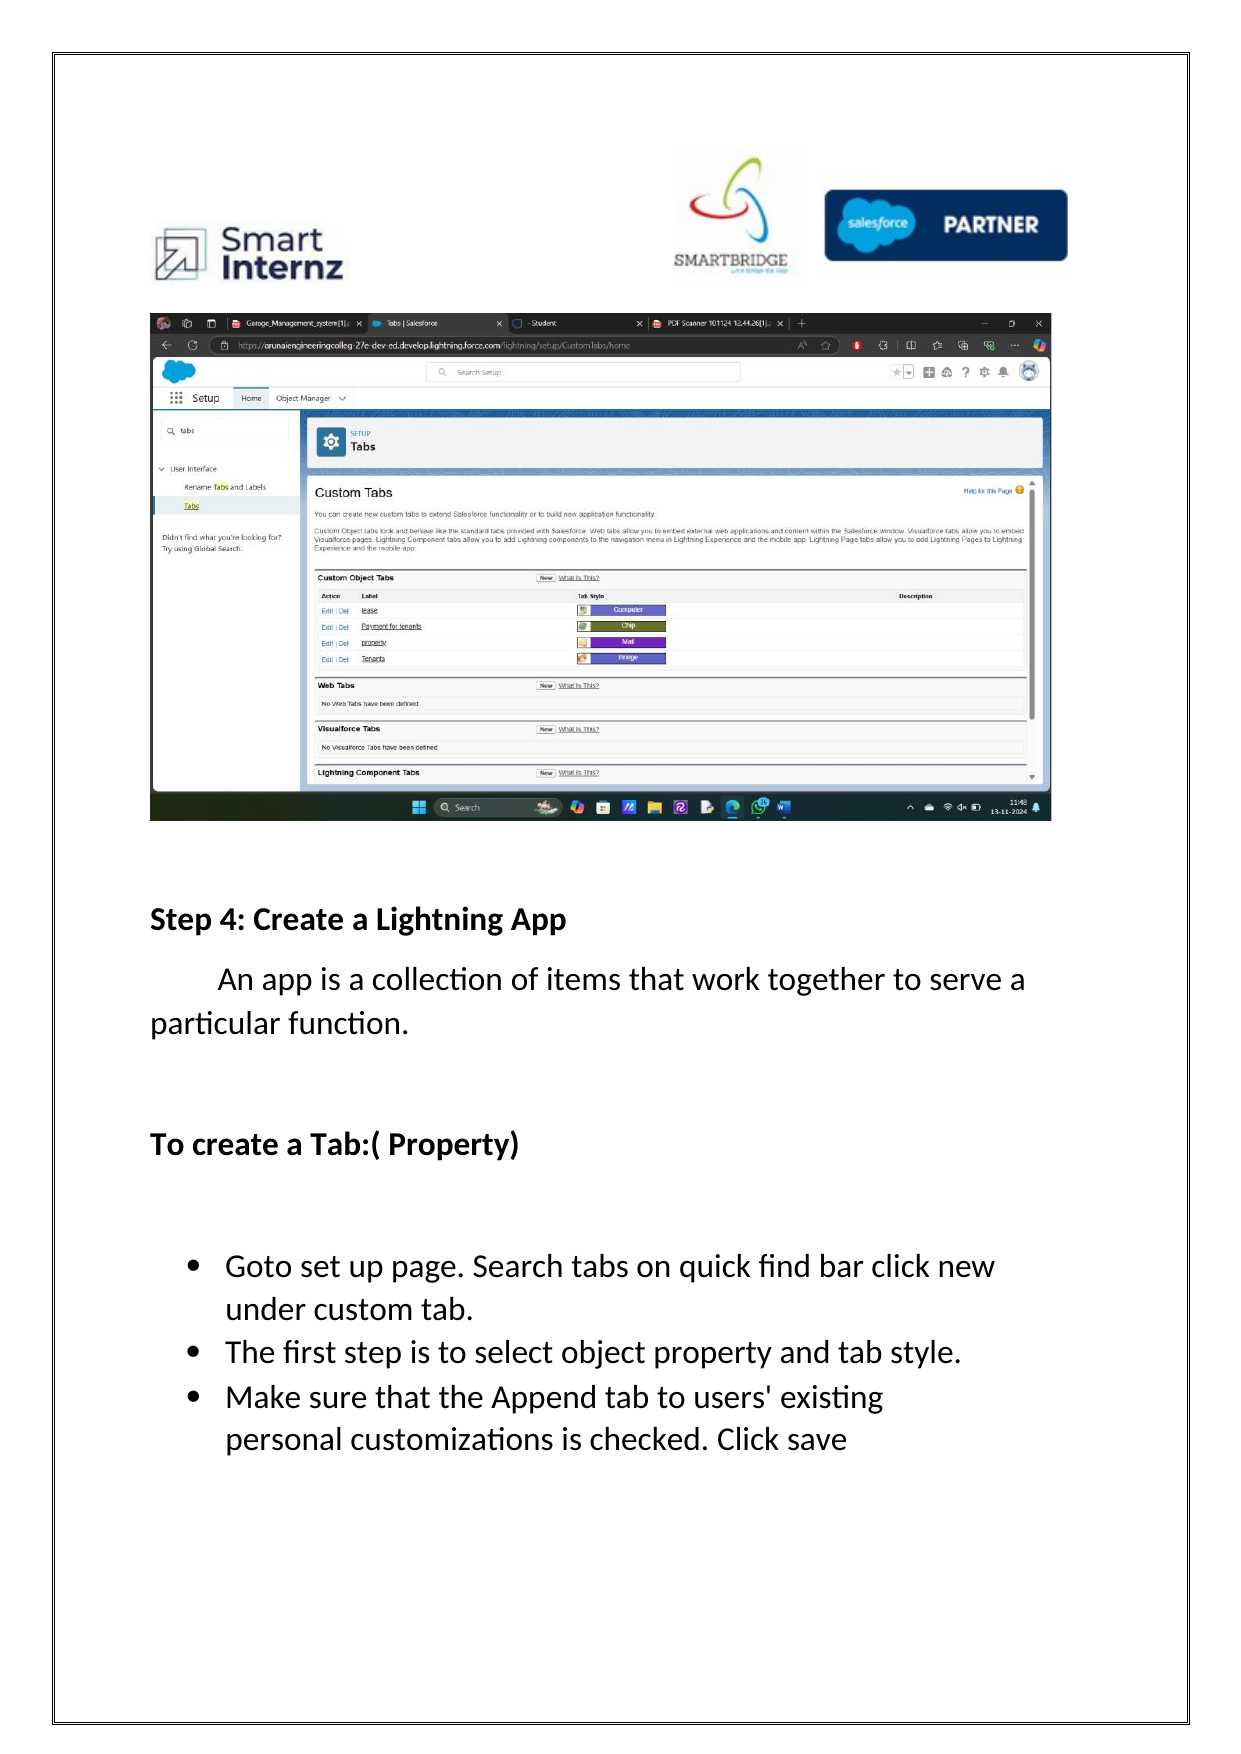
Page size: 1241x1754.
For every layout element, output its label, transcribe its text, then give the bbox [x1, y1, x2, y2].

subtitle Step 4: Create a Lightning App [150, 898, 1121, 938]
list Goto set up page. Search tabs on quick find bar click new under custom tab. [188, 1244, 1083, 1328]
list The first step is to select object property and tab style. [187, 1332, 1121, 1372]
picture [150, 221, 350, 285]
subtitle To create a Tab:( Property) [150, 1123, 1121, 1163]
text An app is a collection of items that work together to serve a particular function. [150, 958, 1121, 1043]
picture [150, 313, 1052, 821]
list Make sure that the Append tab to users' existing personal customizations is checked. Click save [188, 1376, 1004, 1459]
picture [673, 150, 1068, 285]
